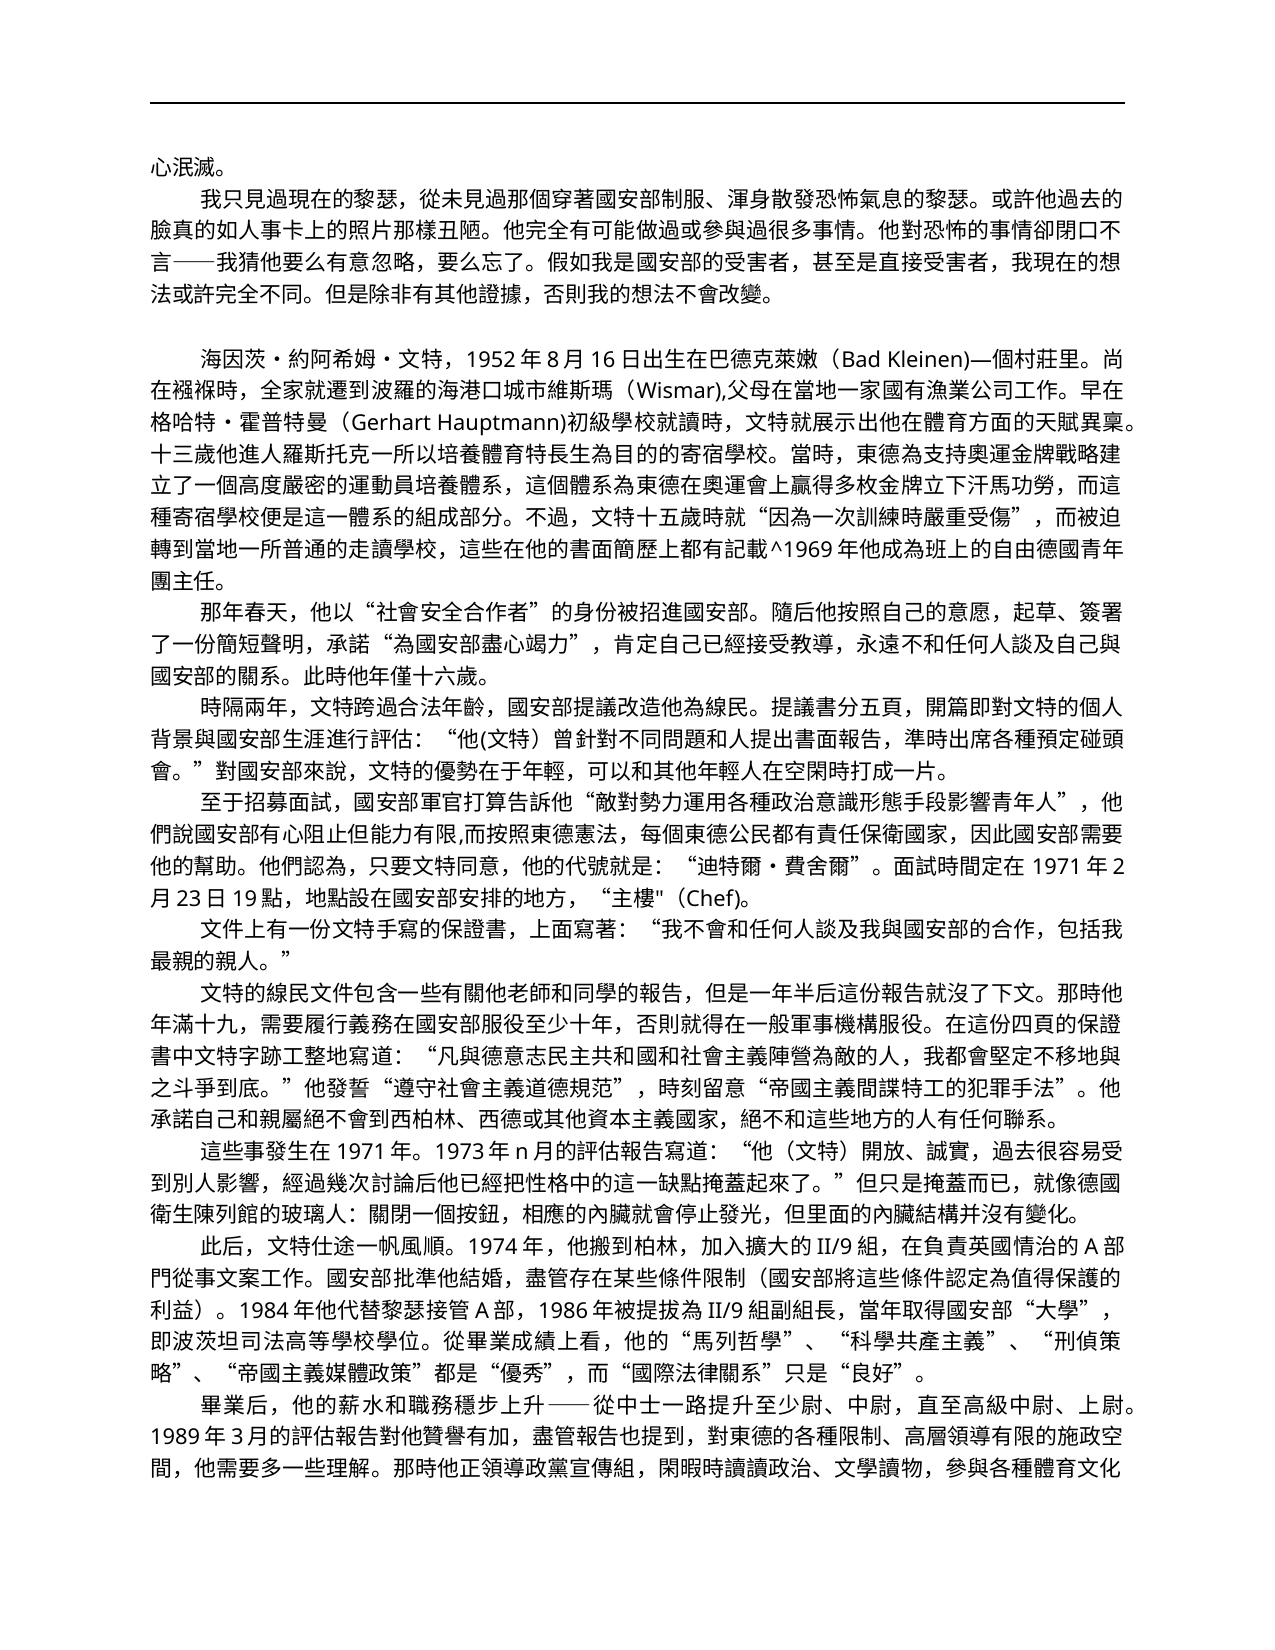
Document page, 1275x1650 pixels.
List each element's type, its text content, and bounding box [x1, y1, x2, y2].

text 這些事發生在1971年。1973年n月的評估報告寫道：“他（文特）開放、誠實，過去很容易受到別人影響，經過幾次討論后他已經把性格中的這一缺點掩蓋起來了。”但只是掩蓋而已，就像德國衛生陳列館的玻璃人：關閉一個按鈕，相應的內臟就會停止發光，但里面的內臟結構并沒有變化。 [150, 1134, 1125, 1229]
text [150, 150, 1125, 182]
text 那年春天，他以“社會安全合作者”的身份被招進國安部。隨后他按照自己的意愿，起草、簽署了一份簡短聲明，承諾“為國安部盡心竭力”，肯定自己已經接受教導，永遠不和任何人談及自己與國安部的關系。此時他年僅十六歲。 [150, 595, 1125, 690]
text 至于招募面試，國安部軍官打算告訴他“敵對勢力運用各種政治意識形態手段影響青年人”，他們說國安部有心阻止但能力有限,而按照東德憲法，每個東德公民都有責任保衛國家，因此國安部需要他的幫助。他們認為，只要文特同意，他的代號就是：“迪特爾•費舍爾”。面試時間定在1971年2月23日19點，地點設在國安部安排的地方，“主樓"（Chef)。 [150, 785, 1125, 912]
text 我只見過現在的黎瑟，從未見過那個穿著國安部制服、渾身散發恐怖氣息的黎瑟。或許他過去的臉真的如人事卡上的照片那樣丑陋。他完全有可能做過或參與過很多事情。他對恐怖的事情卻閉口不言——我猜他要么有意忽略，要么忘了。假如我是國安部的受害者，甚至是直接受害者，我現在的想法或許完全不同。但是除非有其他證據，否則我的想法不會改變。 [150, 182, 1125, 308]
text 此后，文特仕途一帆風順。1974年，他搬到柏林，加入擴大的II/9組，在負責英國情治的A部門從事文案工作。國安部批準他結婚，盡管存在某些條件限制（國安部將這些條件認定為值得保護的利益）。1984年他代替黎瑟接管A部，1986年被提拔為II/9組副組長，當年取得國安部“大學”，即波茨坦司法高等學校學位。從畢業成績上看，他的“馬列哲學”、“科學共產主義”、“刑偵策略”、“帝國主義媒體政策”都是“優秀”，而“國際法律關系”只是“良好”。 [150, 1229, 1125, 1388]
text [150, 1388, 1125, 1483]
text 時隔兩年，文特跨過合法年齡，國安部提議改造他為線民。提議書分五頁，開篇即對文特的個人背景與國安部生涯進行評估：“他(文特）曾針對不同問題和人提出書面報告，準時出席各種預定碰頭會。”對國安部來說，文特的優勢在于年輕，可以和其他年輕人在空閑時打成一片。 [150, 690, 1125, 785]
text 海因茨•約阿希姆•文特，1952年8月16日出生在巴德克萊嫩（Bad Kleinen)—個村莊里。尚在襁褓時，全家就遷到波羅的海港口城市維斯瑪（Wismar),父母在當地一家國有漁業公司工作。早在格哈特•霍普特曼（Gerhart Hauptmann)初級學校就讀時，文特就展示出他在體育方面的天賦異稟。十三歲他進人羅斯托克一所以培養體育特長生為目的的寄宿學校。當時，東德為支持奧運金牌戰略建立了一個高度嚴密的運動員培養體系，這個體系為東德在奧運會上贏得多枚金牌立下汗馬功勞，而這種寄宿學校便是這一體系的組成部分。不過，文特十五歲時就“因為一次訓練時嚴重受傷”，而被迫轉到當地一所普通的走讀學校，這些在他的書面簡歷上都有記載^1969年他成為班上的自由德國青年團主任。 [150, 342, 1125, 595]
text 文特的線民文件包含一些有關他老師和同學的報告，但是一年半后這份報告就沒了下文。那時他年滿十九，需要履行義務在國安部服役至少十年，否則就得在一般軍事機構服役。在這份四頁的保證書中文特字跡工整地寫道：“凡與德意志民主共和國和社會主義陣營為敵的人，我都會堅定不移地與之斗爭到底。”他發誓“遵守社會主義道德規范”，時刻留意“帝國主義間諜特工的犯罪手法”。他承諾自己和親屬絕不會到西柏林、西德或其他資本主義國家，絕不和這些地方的人有任何聯系。 [150, 976, 1125, 1134]
text 文件上有一份文特手寫的保證書，上面寫著：“我不會和任何人談及我與國安部的合作，包括我最親的親人。” [150, 912, 1125, 976]
